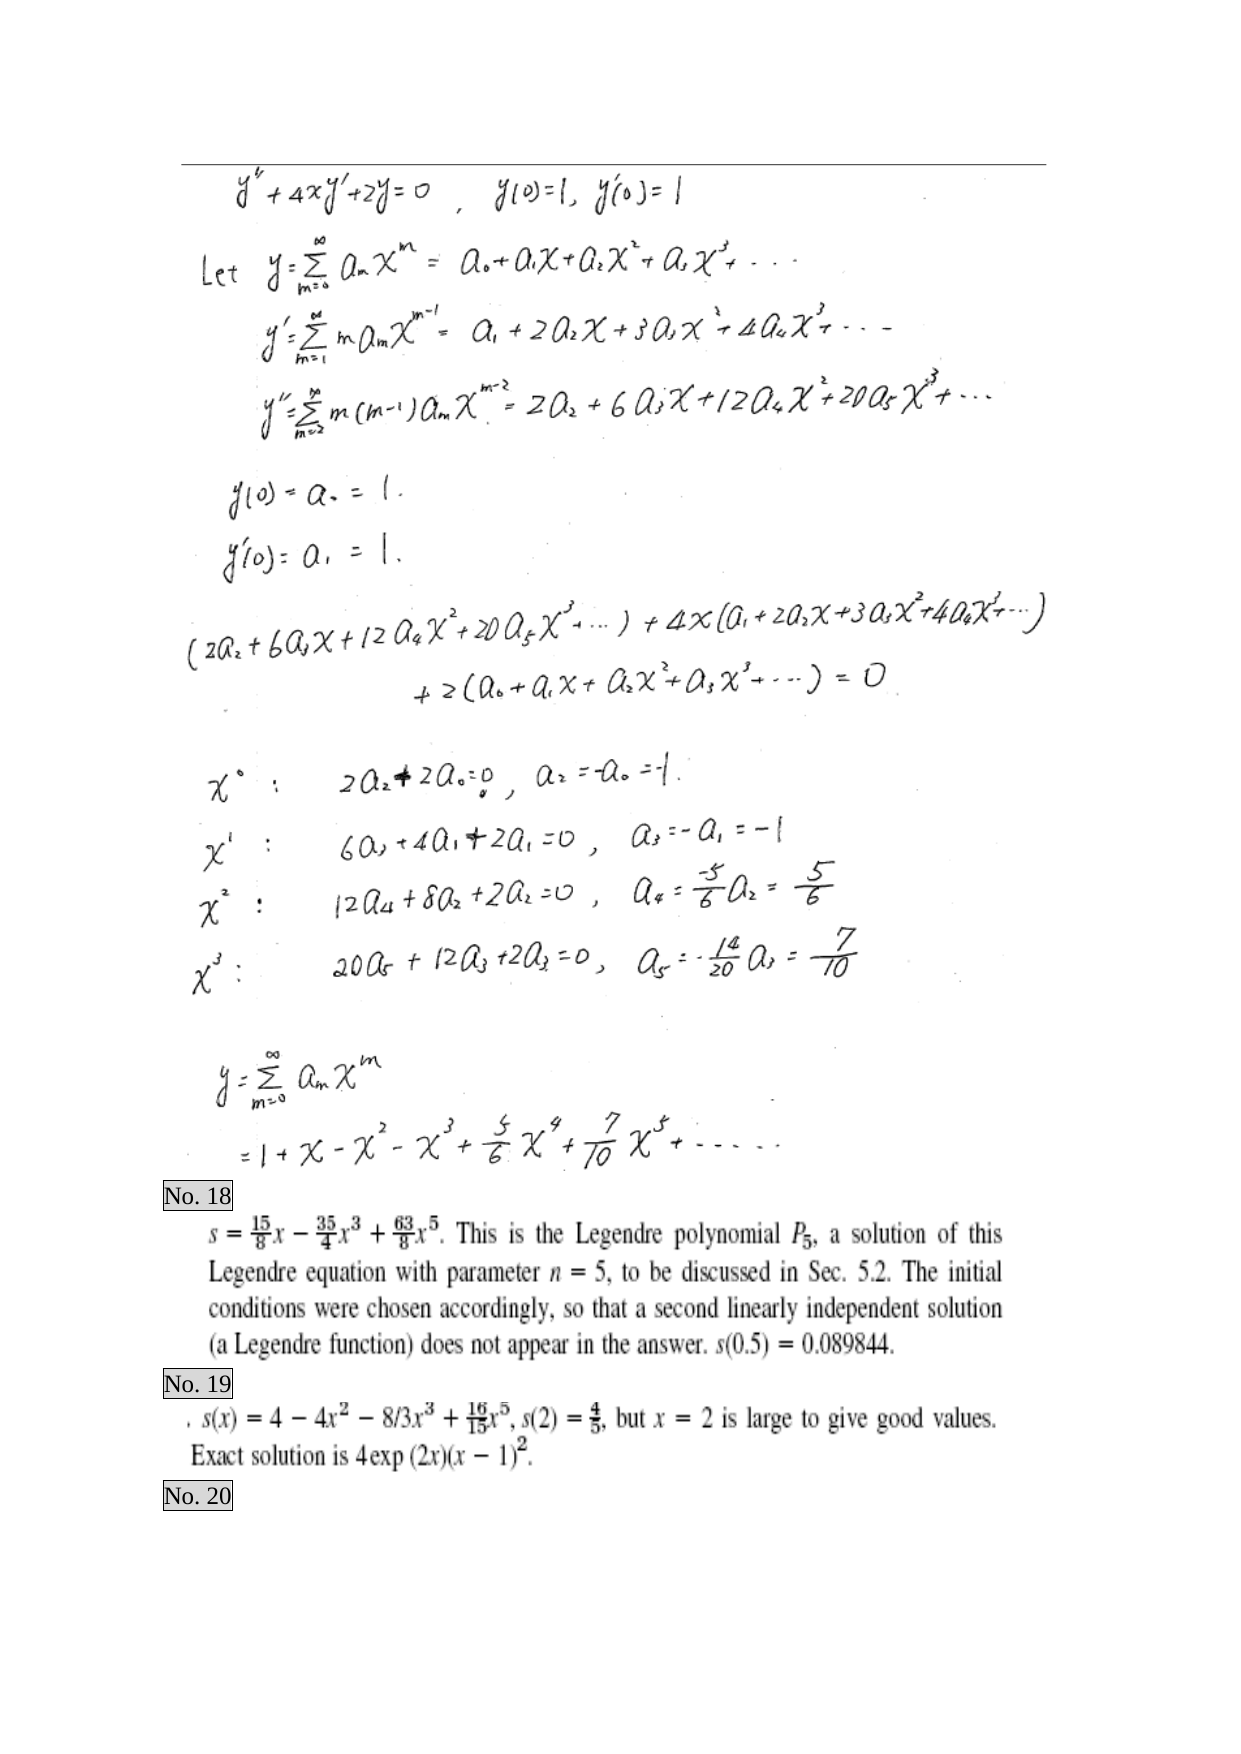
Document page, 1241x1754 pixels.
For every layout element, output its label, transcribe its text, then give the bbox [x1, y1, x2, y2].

text No. 18 [162, 1177, 1053, 1214]
text No. 20 [162, 1477, 1053, 1514]
picture [181, 164, 1047, 1171]
text No. 19 [162, 1364, 1053, 1402]
